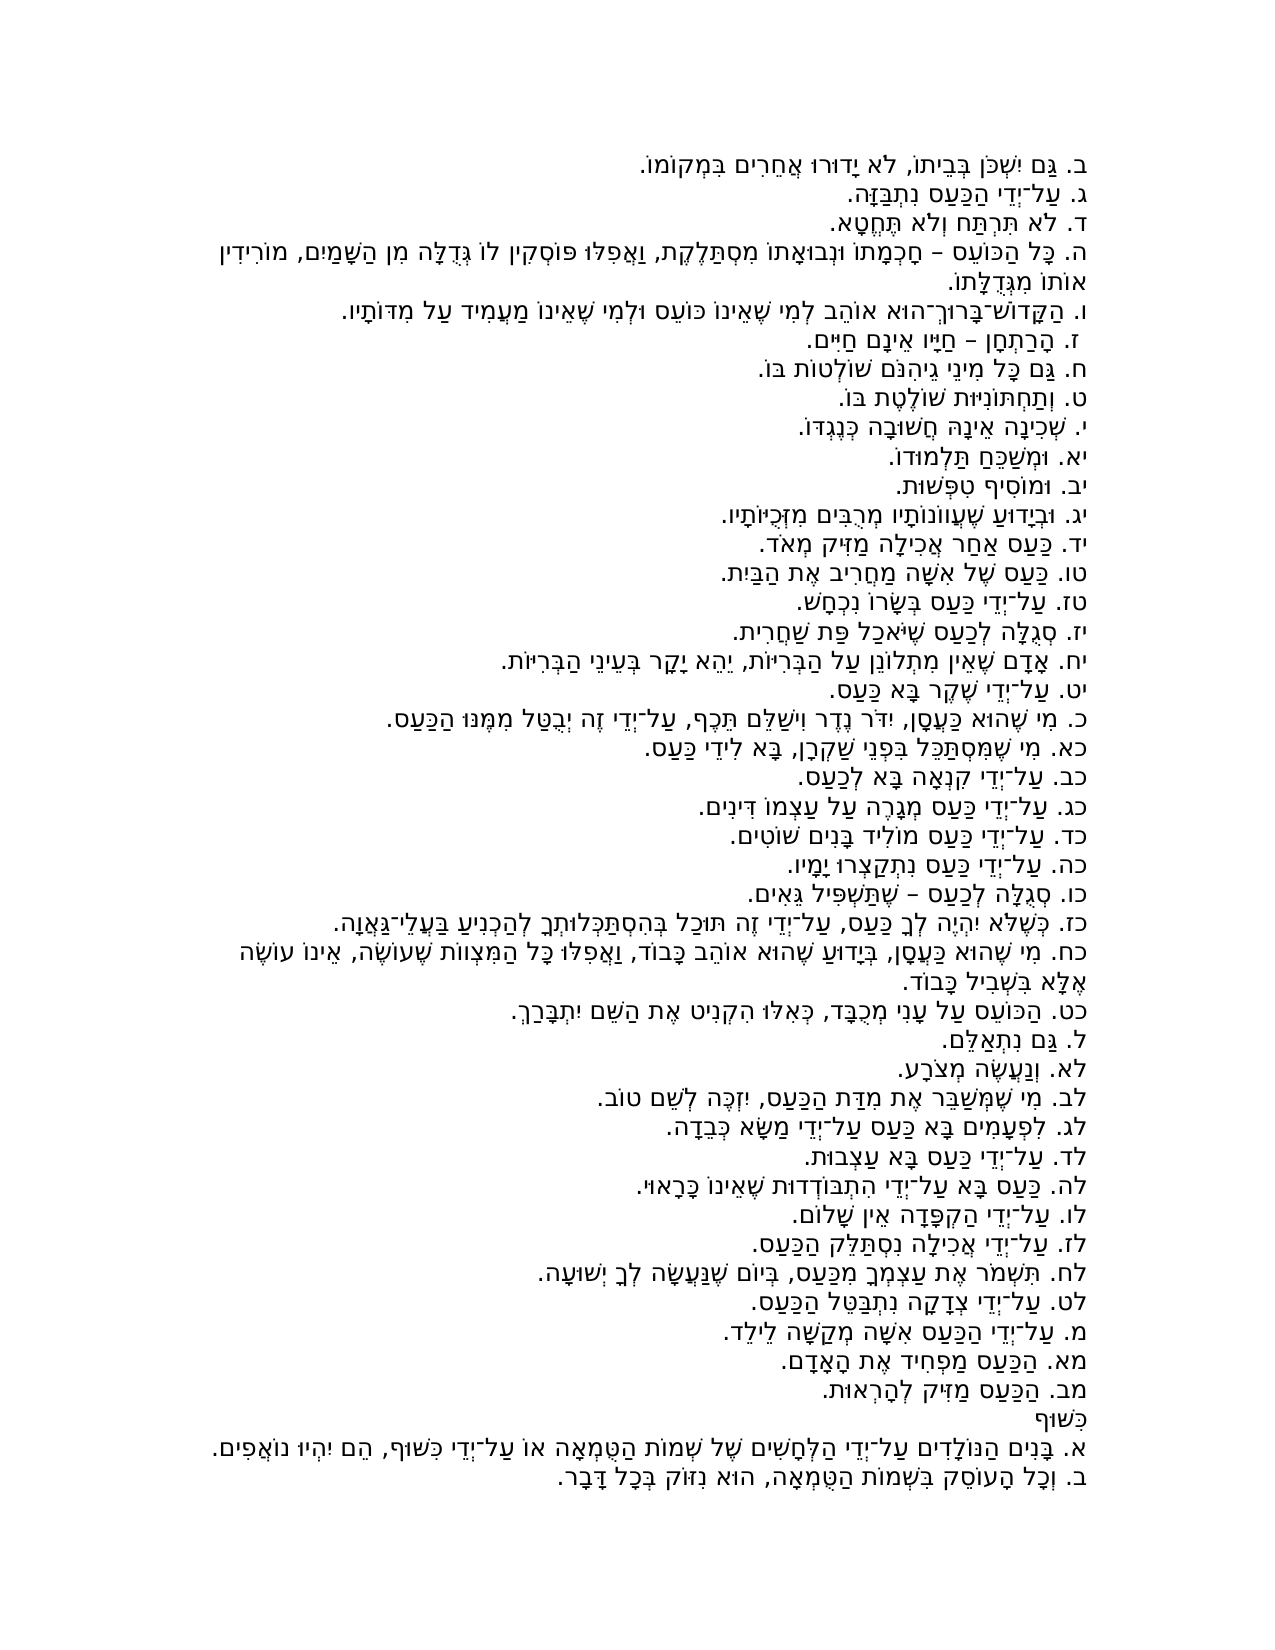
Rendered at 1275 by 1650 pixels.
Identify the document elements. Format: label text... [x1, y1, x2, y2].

text ד. לֹא תִּרְתַּח וְלֹא תֶּחֱטָא. [187, 208, 1087, 237]
text כט. הַכּוֹעֵס עַל עָנִי מְכֻבָּד, כְּאִלּוּ הִקְנִיט אֶת הַשֵּׁם יִתְבָּרַךְ. [187, 996, 1087, 1025]
text לב. מִי שֶׁמְּשַׁבֵּר אֶת מִדַּת הַכַּעַס, יִזְכֶּה לְשֵׁם טוֹב. [187, 1083, 1087, 1112]
text לו. עַל־יְדֵי הַקְפָּדָה אֵין שָׁלוֹם. [187, 1200, 1087, 1229]
text י. שְׁכִינָה אֵינָהּ חֲשׁוּבָה כְּנֶגְדּוֹ. [187, 412, 1087, 442]
text יג. וּבְיָדוּעַ שֶׁעֲווֹנוֹתָיו מְרֻבִּים מִזְּכֻיּוֹתָיו. [187, 500, 1087, 529]
text יז. סְגֻלָּה לְכַעַס שֶׁיֹּאכַל פַּת שַׁחֲרִית. [187, 617, 1087, 646]
text ב. וְכָל הָעוֹסֵק בִּשְׁמוֹת הַטֻּמְאָה, הוּא נִזּוֹק בְּכָל דָּבָר. [187, 1462, 1087, 1492]
text כ. מִי שֶׁהוּא כַּעֲסָן, יִדֹּר נֶדֶר וִישַׁלֵּם תֵּכֶף, עַל־יְדֵי זֶה יְבֻטַּל מִמֶּנּוּ הַכַּעַס. [187, 704, 1087, 733]
text כג. עַל־יְדֵי כַּעַס מְגָרֶה עַל עַצְמוֹ דִּינִים. [187, 792, 1087, 821]
text יב. וּמוֹסִיף טִפְּשׁוּת. [187, 471, 1087, 500]
text יט. עַל־יְדֵי שֶׁקֶר בָּא כַּעַס. [187, 675, 1087, 704]
text מא. הַכַּעַס מַפְחִיד אֶת הָאָדָם. [187, 1346, 1087, 1375]
text כה. עַל־יְדֵי כַּעַס נִתְקַצְרוּ יָמָיו. [187, 850, 1087, 879]
text טז. עַל־יְדֵי כַּעַס בְּשָׂרוֹ נִכְחָשׁ. [187, 587, 1087, 617]
text לח. תִּשְׁמֹר אֶת עַצְמְךָ מִכַּעַס, בְּיוֹם שֶׁנַּעֲשָׂה לְךָ יְשׁוּעָה. [187, 1258, 1087, 1287]
text לד. עַל־יְדֵי כַּעַס בָּא עַצְבוּת. [187, 1142, 1087, 1171]
text כו. סְגֻלָּה לְכַעַס – שֶׁתַּשְׁפִּיל גֵּאִים. [187, 879, 1087, 908]
text ז. הָרַתְחָן – חַיָּיו אֵינָם חַיִּים. [187, 325, 1087, 354]
text ט. וְתַחְתּוֹנִיּוּת שׁוֹלֶטֶת בּוֹ. [187, 383, 1087, 412]
text ה. כָּל הַכּוֹעֵס – חָכְמָתוֹ וּנְבוּאָתוֹ מִסְתַּלֶקֶת, וַאֲפִלּוּ פּוֹסְקִין לוֹ גְּדֻלָּה מִן הַשָּׁמַיִם, מוֹרִידִין אוֹתוֹ מִגְּדֻלָּתוֹ. [187, 237, 1087, 296]
text ו. הַקָּדוֹשׁ־בָּרוּךְ־הוּא אוֹהֵב לְמִי שֶׁאֵינוֹ כּוֹעֵס וּלְמִי שֶׁאֵינוֹ מַעֲמִיד עַל מִדּוֹתָיו. [187, 296, 1087, 325]
text ח. גַּם כָּל מִינֵי גֵיהִנֹּם שׁוֹלְטוֹת בּוֹ. [187, 354, 1087, 383]
text מב. הַכַּעַס מַזִּיק לְהָרְאוּת. [187, 1375, 1087, 1404]
text ב. גַּם יִשְׁכֹּן בְּבֵיתוֹ, לֹא יָדוּרוּ אֲחֵרִים בִּמְקוֹמוֹ. [187, 150, 1087, 179]
text טו. כַּעַס שֶׁל אִשָּׁה מַחֲרִיב אֶת הַבַּיִת. [187, 558, 1087, 587]
text כִּשּׁוּף [187, 1404, 1087, 1433]
text מ. עַל־יְדֵי הַכַּעַס אִשָּׁה מְקַשָּׁה לֵילֵד. [187, 1317, 1087, 1346]
text לז. עַל־יְדֵי אֲכִילָה נִסְתַּלֵּק הַכַּעַס. [187, 1229, 1087, 1258]
text לט. עַל־יְדֵי צְדָקָה נִתְבַּטֵּל הַכַּעַס. [187, 1287, 1087, 1317]
text יא. וּמְשַׁכֵּחַ תַּלְמוּדוֹ. [187, 442, 1087, 471]
text ל. גַּם נִתְאַלֵּם. [187, 1025, 1087, 1054]
text יד. כַּעַס אַחַר אֲכִילָה מַזִּיק מְאֹד. [187, 529, 1087, 558]
text כח. מִי שֶׁהוּא כַּעֲסָן, בְּיָדוּעַ שֶׁהוּא אוֹהֵב כָּבוֹד, וַאֲפִלּוּ כָּל הַמִּצְווֹת שֶׁעוֹשֶׂה, אֵינוֹ עוֹשֶׂה אֶלָּא בִּשְׁבִיל כָּבוֹד. [187, 937, 1087, 996]
text כז. כְּשֶׁלֹּא יִהְיֶה לְךָ כַּעַס, עַל־יְדֵי זֶה תּוּכַל בְּהִסְתַּכְּלוּתְךָ לְהַכְנִיעַ בַּעֲלֵי־גַּאֲוָה. [187, 908, 1087, 937]
text כב. עַל־יְדֵי קִנְאָה בָּא לְכַעַס. [187, 762, 1087, 792]
text לג. לִפְעָמִים בָּא כַּעַס עַל־יְדֵי מַשָּׂא כְּבֵדָה. [187, 1112, 1087, 1142]
text כא. מִי שֶׁמִּסְתַּכֵּל בִּפְנֵי שַׁקְרָן, בָּא לִידֵי כַּעַס. [187, 733, 1087, 762]
text יח. אָדָם שֶׁאֵין מִתְלוֹנֵן עַל הַבְּרִיּוֹת, יֵהֵא יָקָר בְּעֵינֵי הַבְּרִיּוֹת. [187, 646, 1087, 675]
text לה. כַּעַס בָּא עַל־יְדֵי הִתְבּוֹדְדוּת שֶׁאֵינוֹ כָּרָאוּי. [187, 1171, 1087, 1200]
text ג. עַל־יְדֵי הַכַּעַס נִתְבַּזָּה. [187, 179, 1087, 208]
text לא. וְנַעֲשֶׂה מְצֹרָע. [187, 1054, 1087, 1083]
text א. בָּנִים הַנּוֹלָדִים עַל־יְדֵי הַלְּחָשִׁים שֶׁל שְׁמוֹת הַטֻּמְאָה אוֹ עַל־יְדֵי כִּשּׁוּף, הֵם יִהְיוּ נוֹאֲפִים. [187, 1433, 1087, 1462]
text כד. עַל־יְדֵי כַּעַס מוֹלִיד בָּנִים שׁוֹטִים. [187, 821, 1087, 850]
